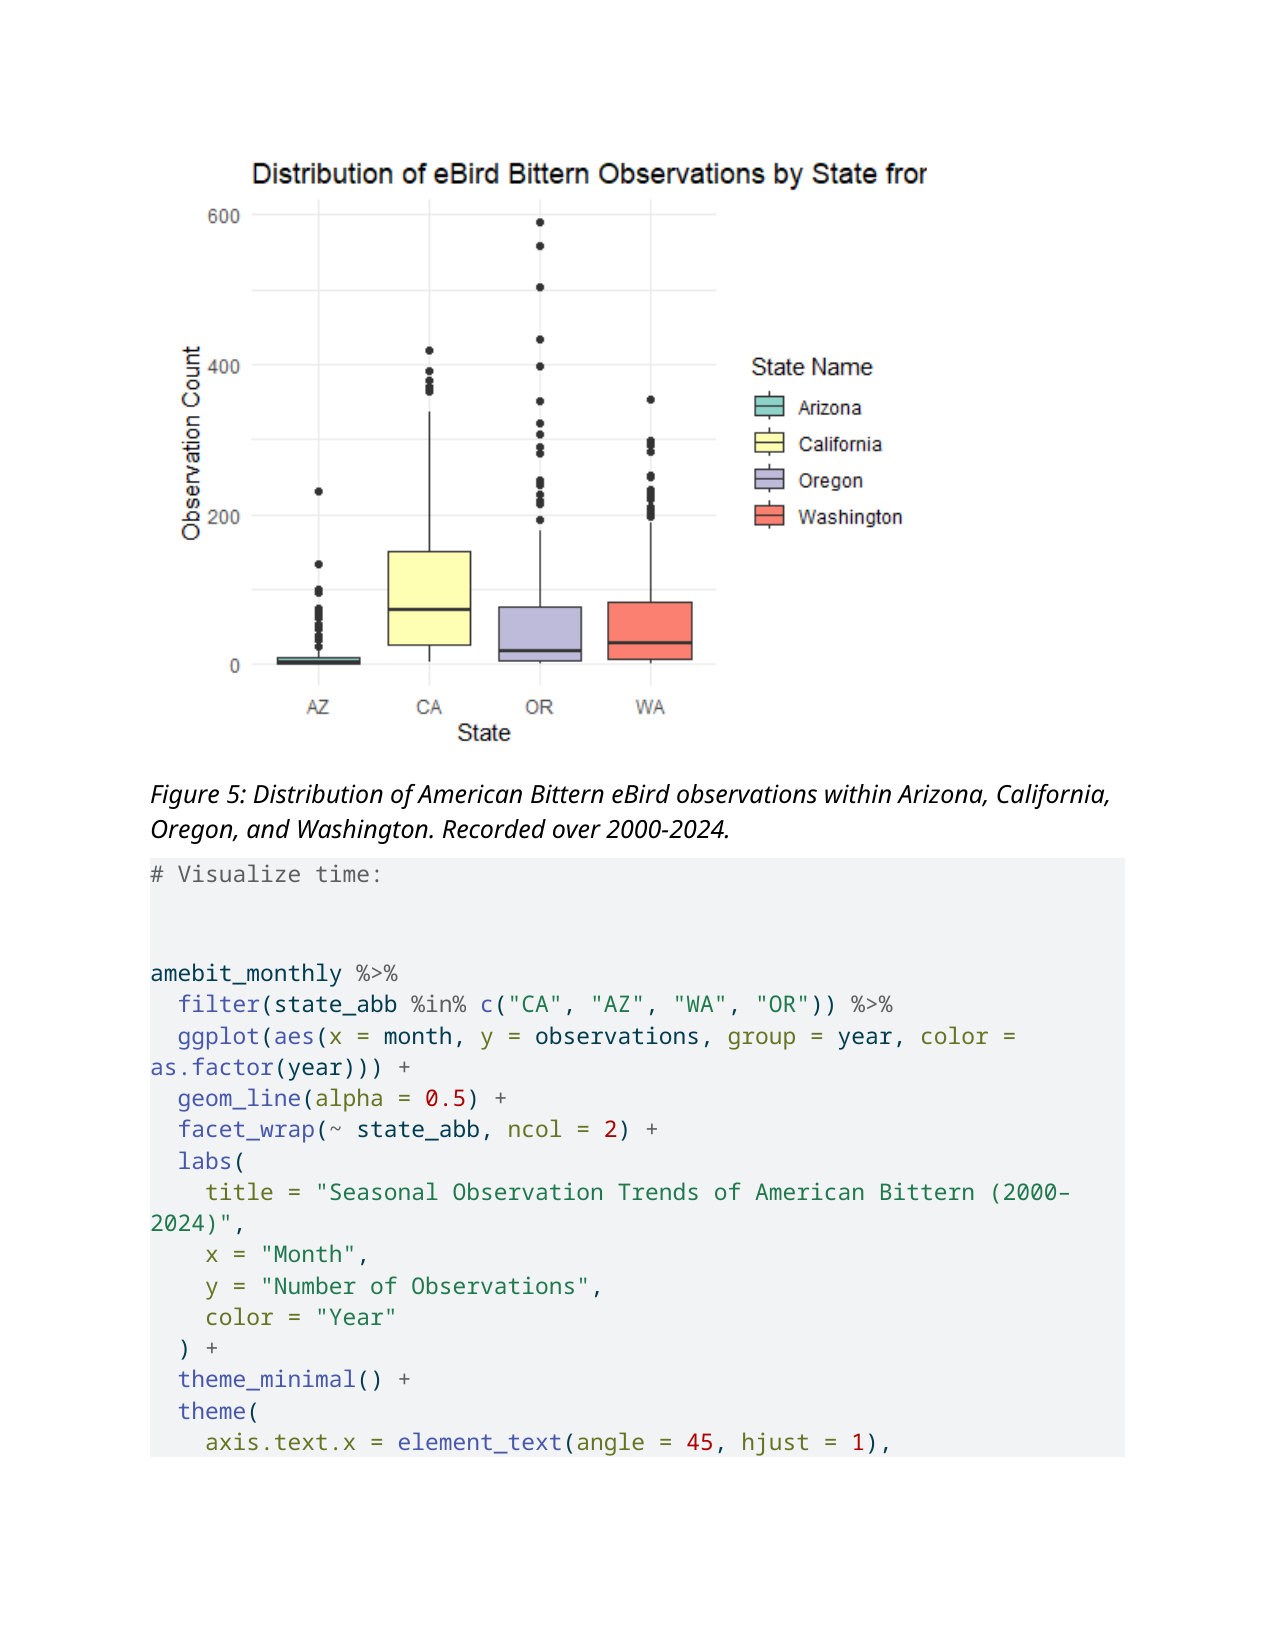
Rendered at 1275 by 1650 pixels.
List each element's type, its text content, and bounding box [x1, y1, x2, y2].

picture [168, 150, 927, 757]
text Figure 5: Distribution of American Bittern eBird observations within Arizona, California, Oregon, and Washington. Recorded over 2000-2024. [150, 777, 1125, 845]
